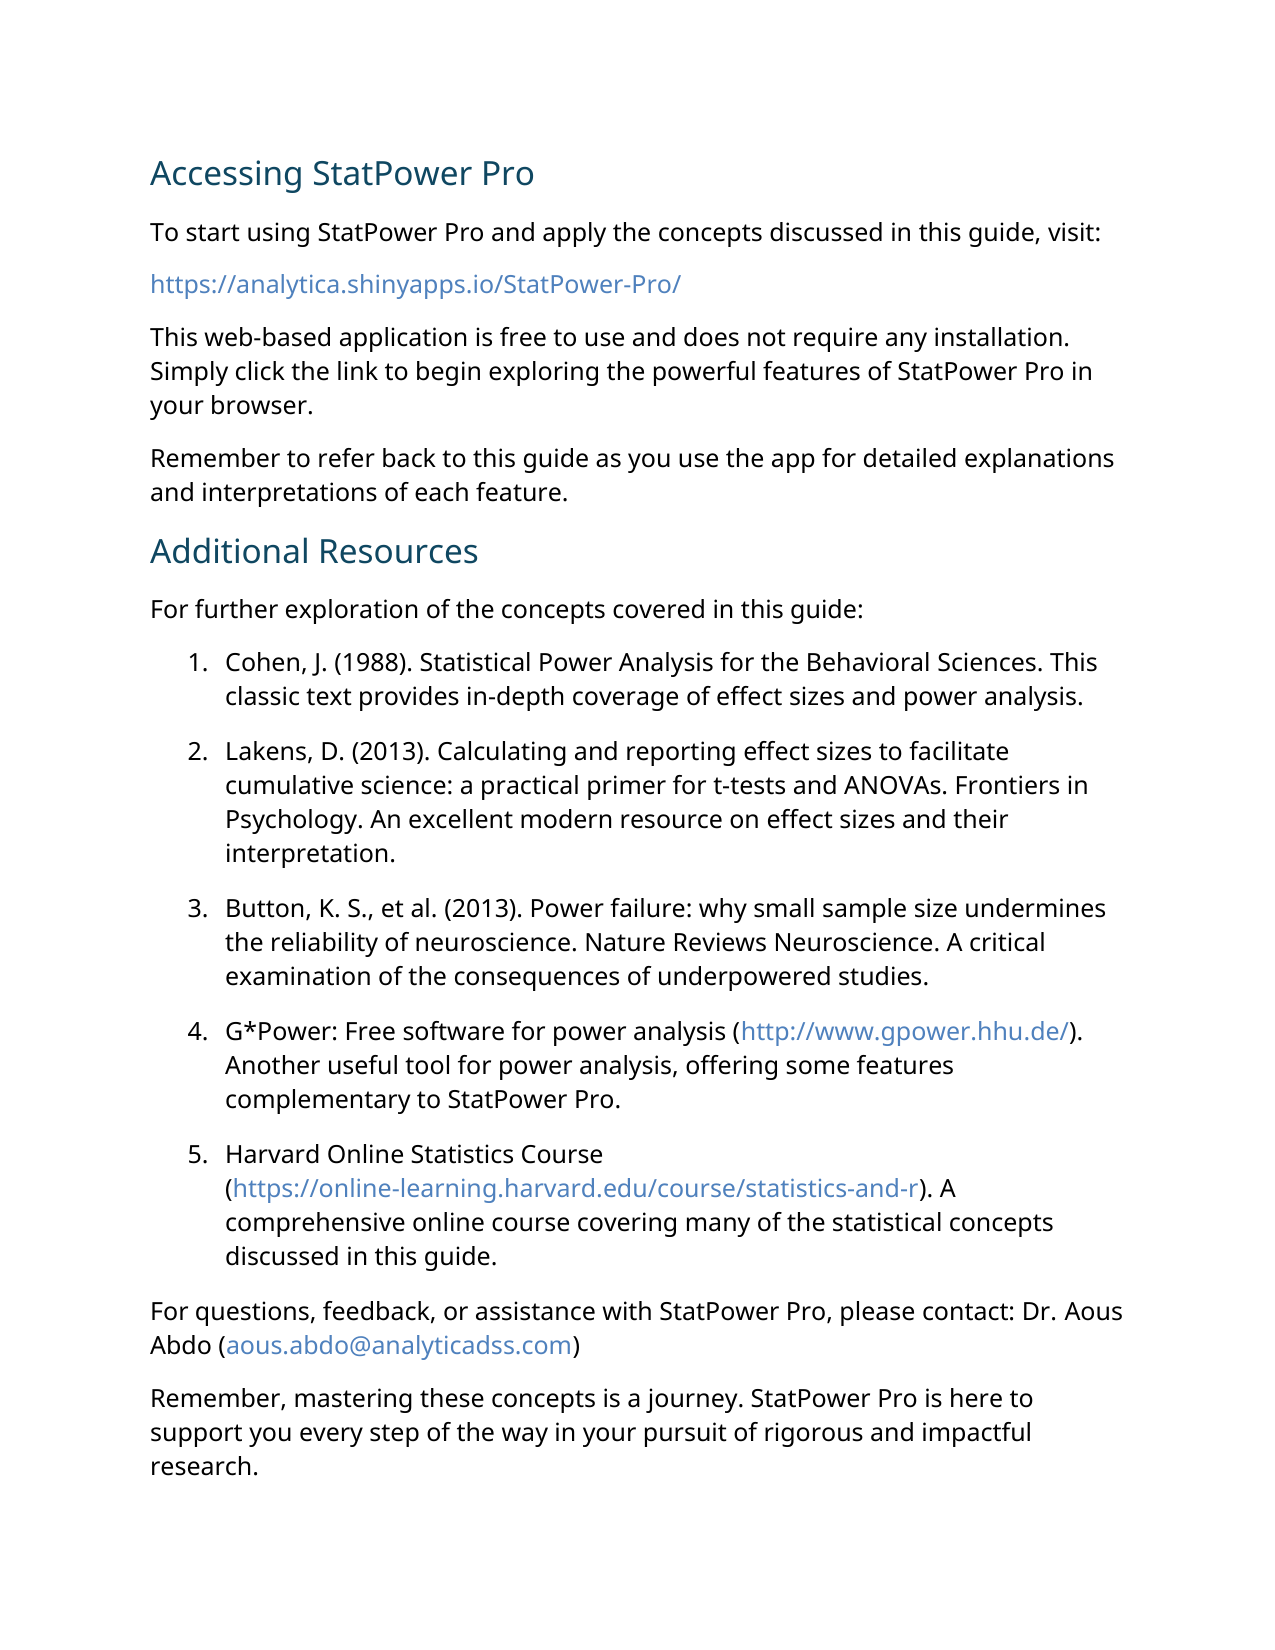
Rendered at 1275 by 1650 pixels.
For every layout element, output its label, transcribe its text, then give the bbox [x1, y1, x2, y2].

list Lakens, D. (2013). Calculating and reporting effect sizes to facilitate cumulative science: a practical primer for t-tests and ANOVAs. Frontiers in Psychology. An excellent modern resource on effect sizes and their interpretation. [187, 733, 1125, 870]
text https://analytica.shinyapps.io/StatPower-Pro/ [150, 267, 1125, 301]
text This web-based application is free to use and does not require any installation. Simply click the link to begin exploring the powerful features of StatPower Pro in your browser. [150, 320, 1125, 422]
text For questions, feedback, or assistance with StatPower Pro, please contact: Dr. Aous Abdo (aous.abdo@analyticadss.com) [150, 1294, 1125, 1362]
subtitle Additional Resources [150, 528, 1125, 573]
subtitle Accessing StatPower Pro [150, 150, 1125, 195]
list Button, K. S., et al. (2013). Power failure: why small sample size undermines the reliability of neuroscience. Nature Reviews Neuroscience. A critical examination of the consequences of underpowered studies. [187, 891, 1125, 993]
list G*Power: Free software for power analysis (http://www.gpower.hhu.de/). Another useful tool for power analysis, offering some features complementary to StatPower Pro. [187, 1014, 1125, 1116]
list Harvard Online Statistics Course (https://online-learning.harvard.edu/course/statistics-and-r). A comprehensive online course covering many of the statistical concepts discussed in this guide. [187, 1137, 1125, 1273]
text Remember, mastering these concepts is a journey. StatPower Pro is here to support you every step of the way in your pursuit of rigorous and impactful research. [150, 1381, 1125, 1483]
text To start using StatPower Pro and apply the concepts discussed in this guide, visit: [150, 214, 1125, 248]
list Cohen, J. (1988). Statistical Power Analysis for the Behavioral Sciences. This classic text provides in-depth coverage of effect sizes and power analysis. [187, 644, 1125, 713]
text Remember to refer back to this guide as you use the app for detailed explanations and interpretations of each feature. [150, 441, 1125, 509]
text For further exploration of the concepts covered in this guide: [150, 592, 1125, 626]
